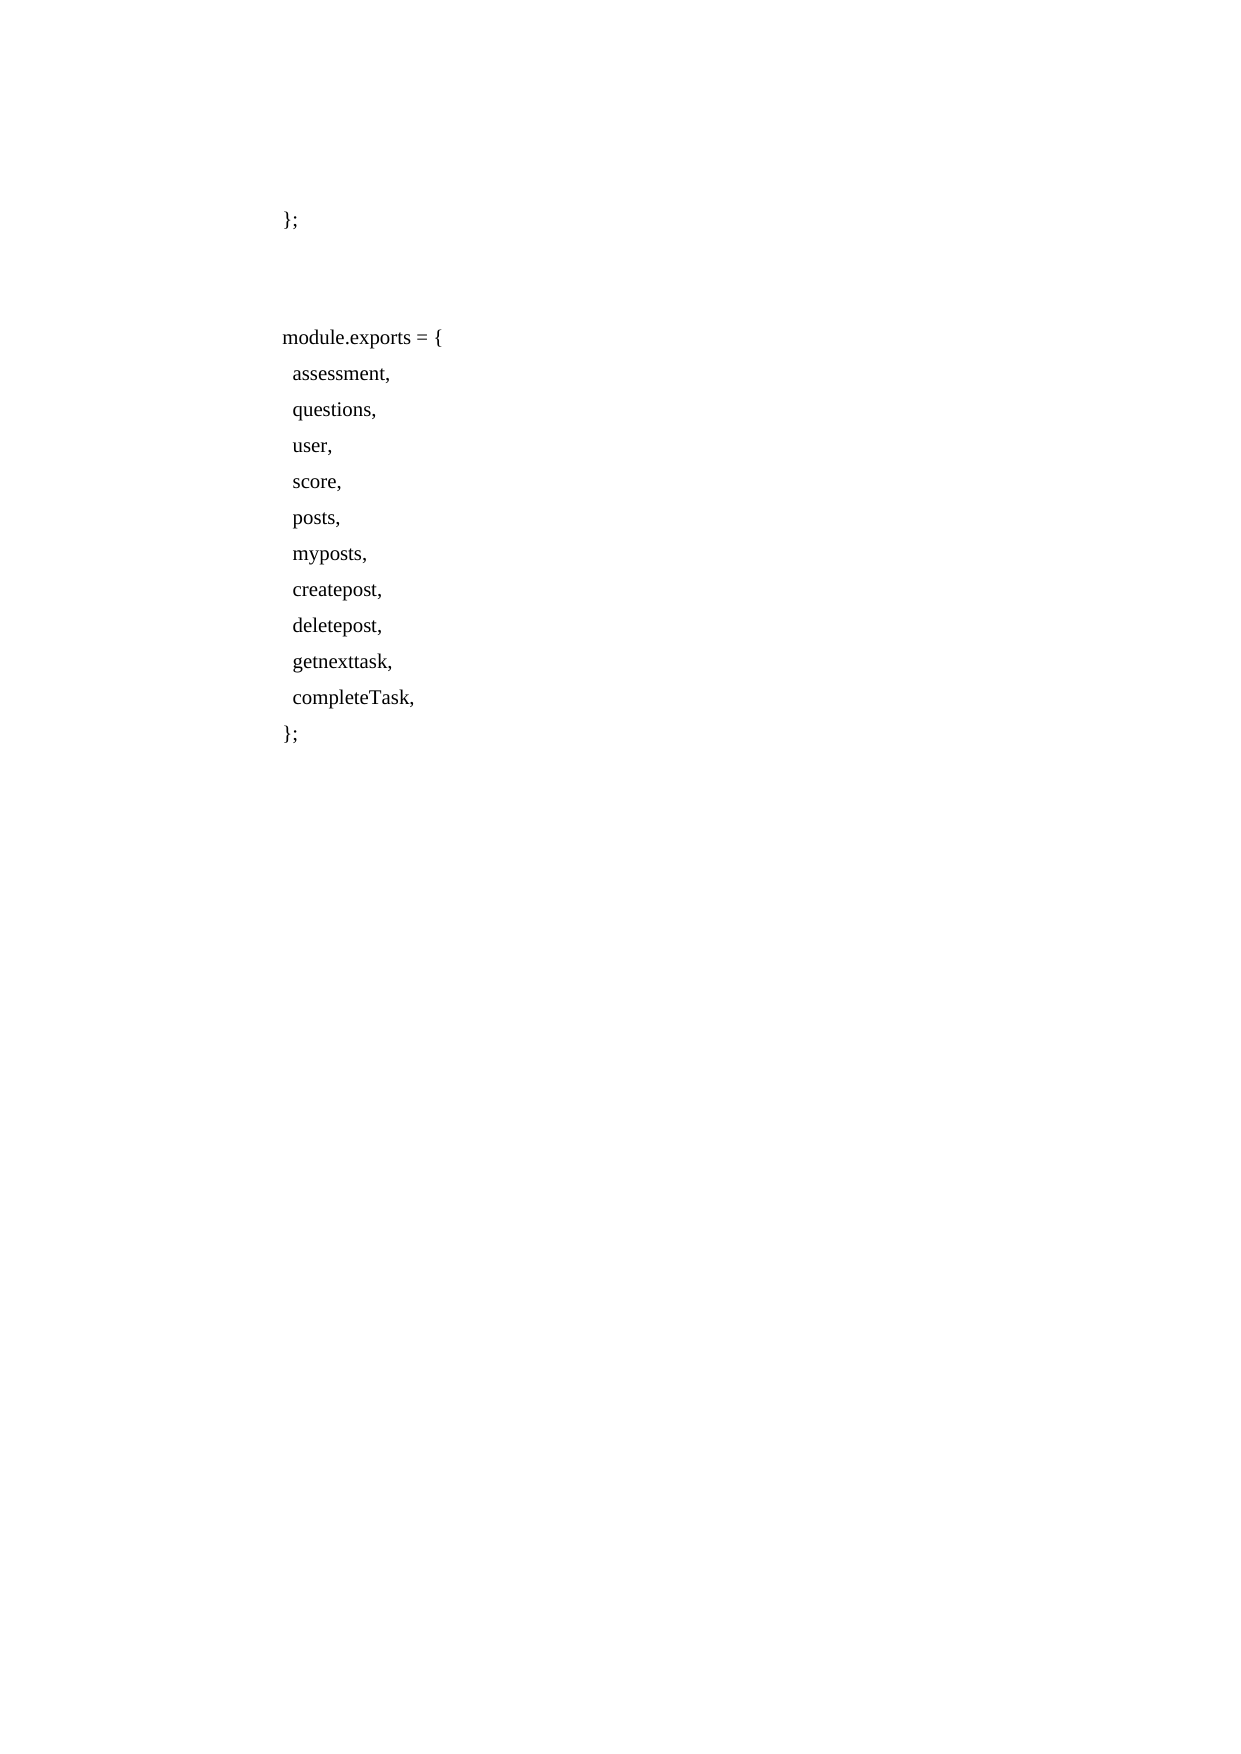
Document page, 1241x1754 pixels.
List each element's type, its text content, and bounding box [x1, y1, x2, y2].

list }; [282, 207, 1123, 231]
list myposts, [282, 541, 1123, 565]
list deletepost, [282, 613, 1123, 637]
list completeTask, [282, 685, 1123, 709]
list questions, [282, 397, 1123, 421]
list module.exports = { [282, 324, 1123, 349]
list getnexttask, [282, 649, 1123, 673]
list user, [282, 433, 1123, 457]
list createpost, [282, 577, 1123, 601]
list score, [282, 469, 1123, 493]
list assessment, [282, 361, 1123, 385]
list }; [282, 721, 1123, 745]
list posts, [282, 505, 1123, 529]
